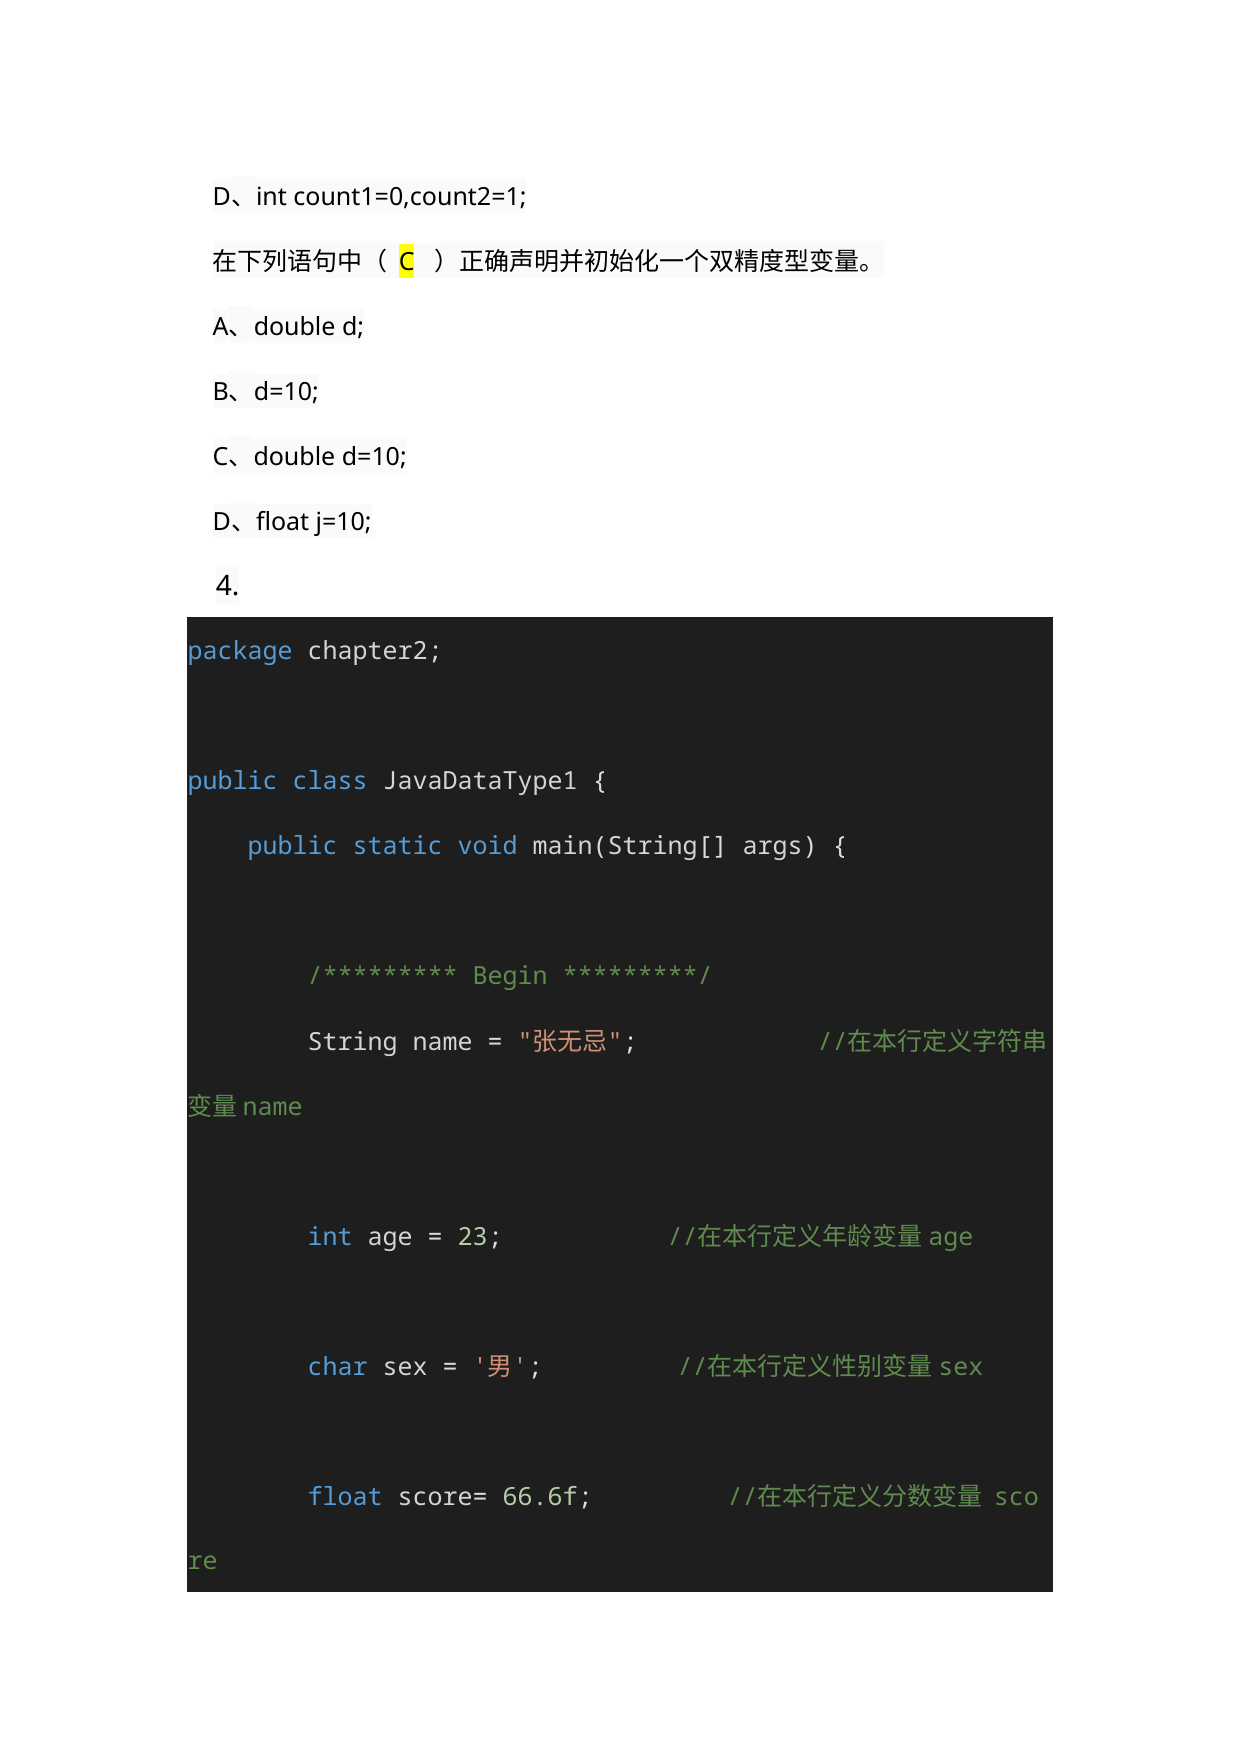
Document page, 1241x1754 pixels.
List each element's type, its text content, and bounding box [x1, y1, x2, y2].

text float score= 66.6f; //在本行定义分数变量 score [187, 1462, 1053, 1592]
text package chapter2; [187, 617, 1053, 682]
text char sex = '男'; //在本行定义性别变量 sex [187, 1332, 1053, 1397]
text 在下列语句中（ C ）正确声明并初始化一个双精度型变量。 [187, 227, 1053, 292]
text int age = 23; //在本行定义年龄变量 age [187, 1202, 1053, 1267]
text public class JavaDataType1 { [187, 747, 1053, 812]
text D、float j=10; [187, 487, 1053, 552]
text B、d=10; [187, 357, 1053, 422]
text A、double d; [187, 292, 1053, 357]
text D、int count1=0,count2=1; [187, 162, 1053, 227]
text public static void main(String[] args) { [187, 812, 1053, 877]
text String name = "张无忌"; //在本行定义字符串变量name [187, 1007, 1053, 1137]
text C、double d=10; [187, 422, 1053, 487]
text 4. [187, 552, 1053, 617]
text /********* Begin *********/ [187, 942, 1053, 1007]
